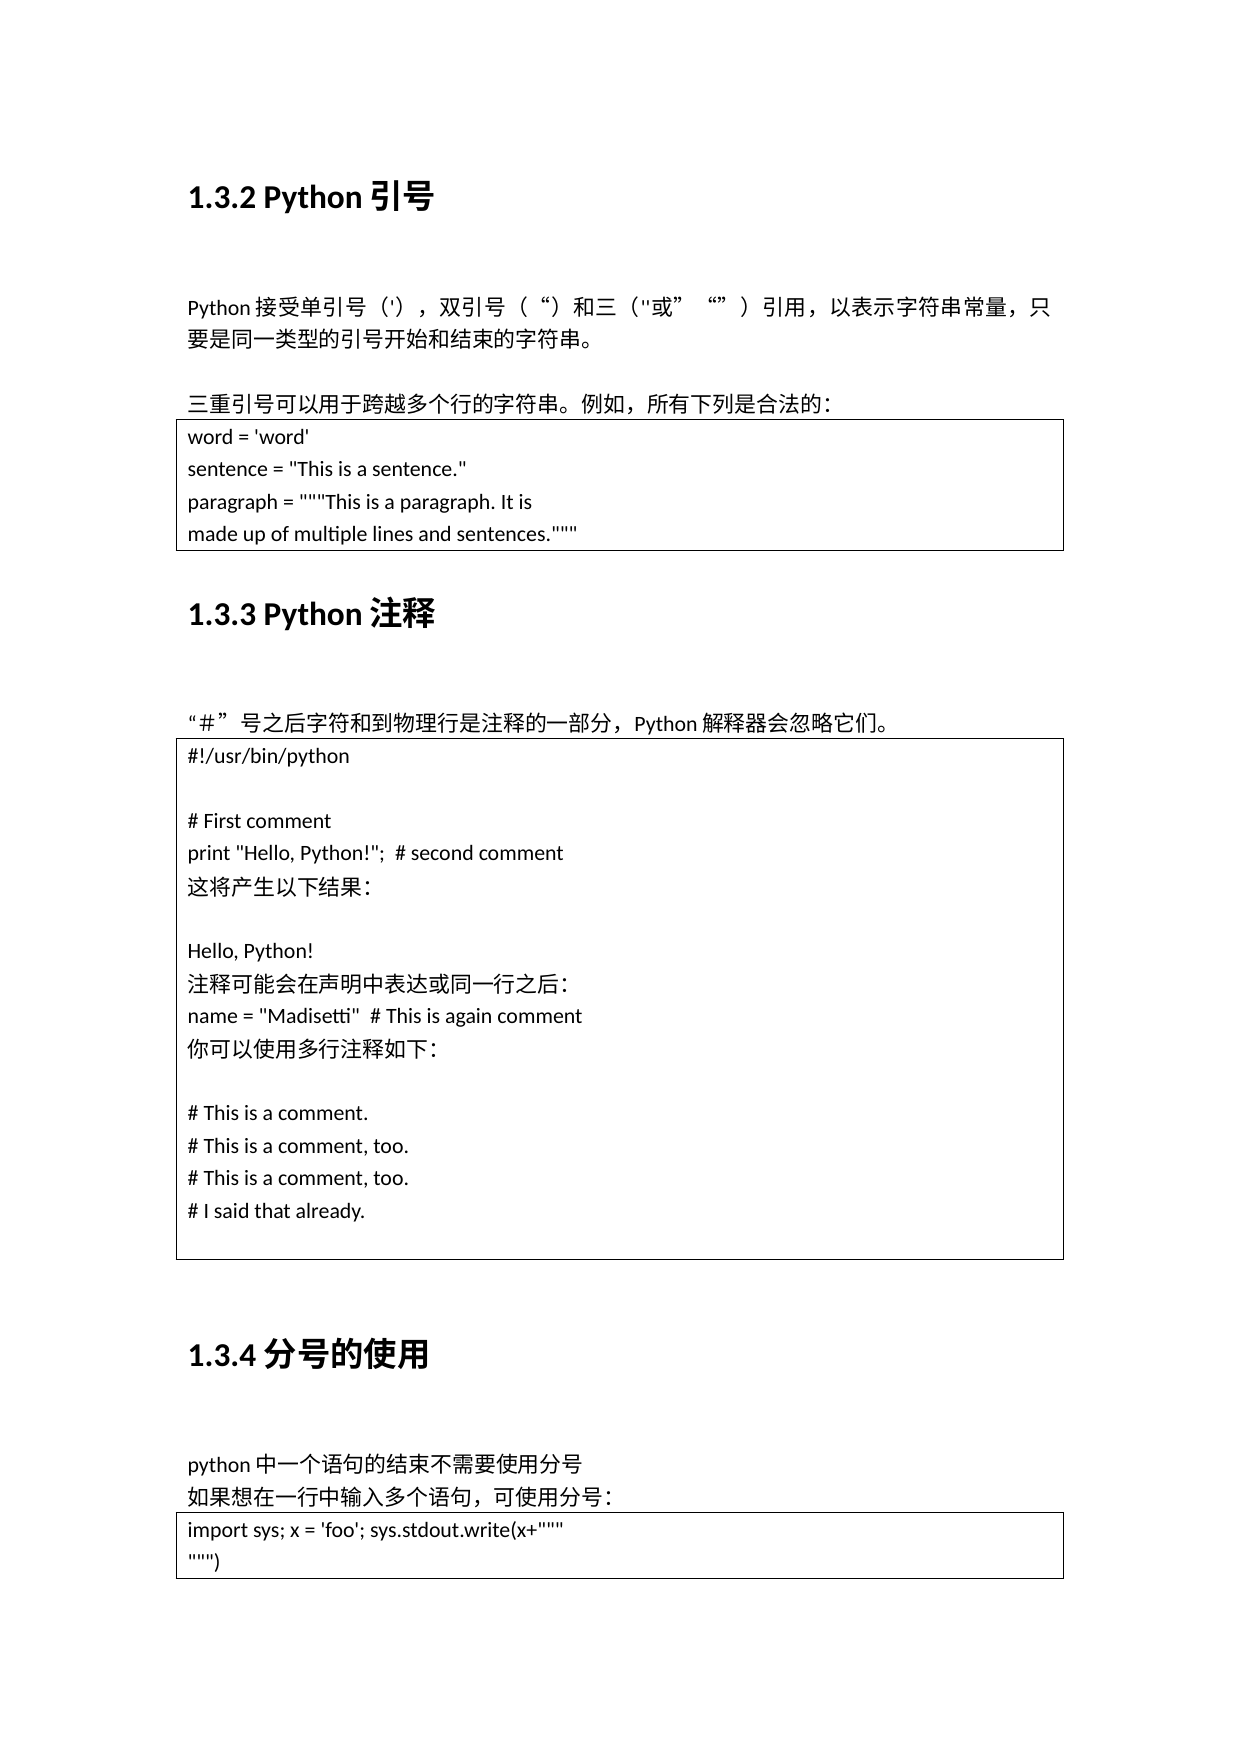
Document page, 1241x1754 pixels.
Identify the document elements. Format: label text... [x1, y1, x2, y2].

subtitle 1.3.3 Python注释 [187, 578, 1053, 643]
table_header import sys; x = 'foo'; sys.stdout.write(x+""" """) [177, 1513, 1063, 1578]
table_header word = 'word' sentence = "This is a sentence." paragraph = """This is a paragraph. It is made up of multiple lines and sentences.""" [177, 420, 1063, 550]
text python中一个语句的结束不需要使用分号 [187, 1447, 1053, 1479]
text “＃”号之后字符和到物理行是注释的一部分，Python解释器会忽略它们。 [187, 706, 1053, 738]
subtitle 1.3.2 Python引号 [187, 162, 1053, 227]
text Python接受单引号（'），双引号（“）和三（''或”“”）引用，以表示字符串常量，只要是同一类型的引号开始和结束的字符串。 [187, 289, 1053, 354]
text 三重引号可以用于跨越多个行的字符串。例如，所有下列是合法的： [187, 387, 1053, 419]
table_header #!/usr/bin/python # First comment print "Hello, Python!"; # second comment 这将产生以下结果： Hello, Python! 注释可能会在声明中表达或同一行之后： name = "Madisetti" # This is again comment 你可以使用多行注释如下： # This is a comment. # This is a comment, too. # This is a comment, too. # I said that already. [177, 739, 1063, 1259]
text 如果想在一行中输入多个语句，可使用分号： [187, 1479, 1053, 1512]
subtitle 1.3.4 分号的使用 [187, 1320, 1053, 1385]
